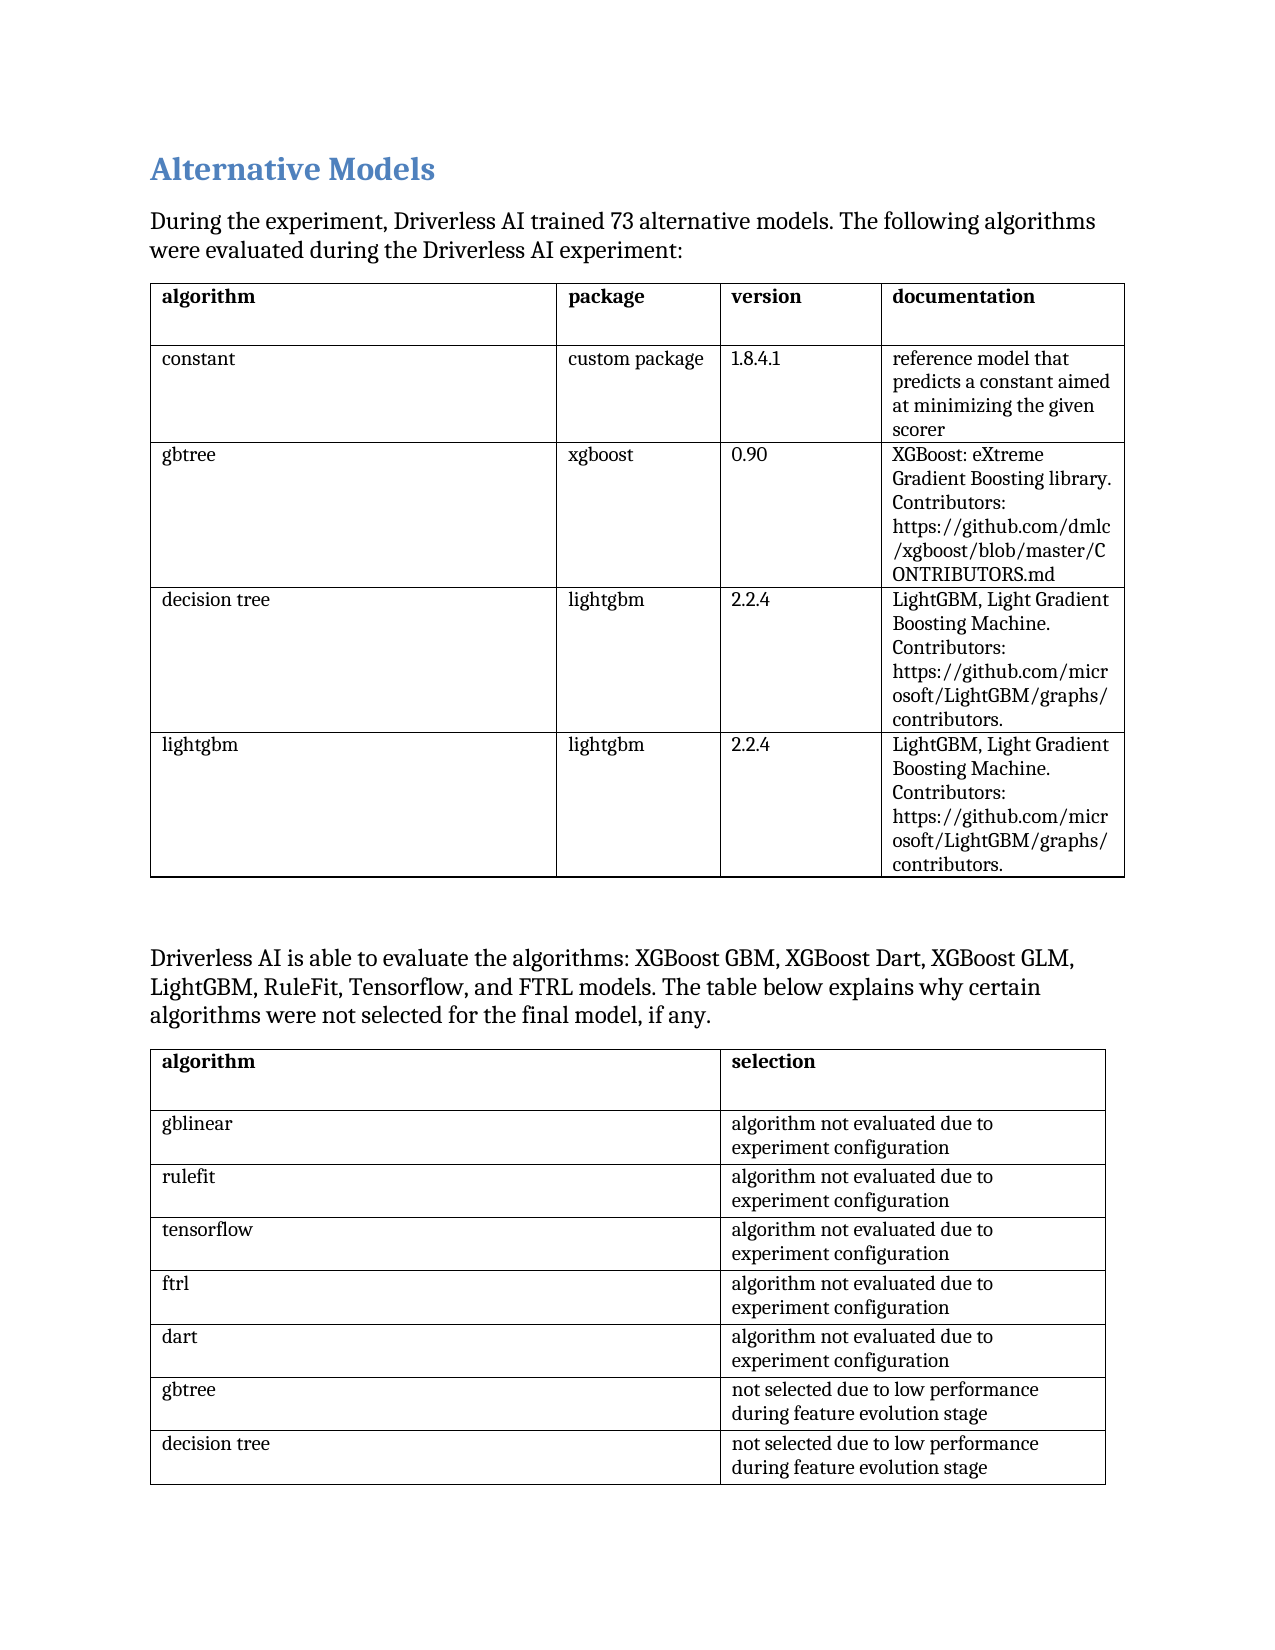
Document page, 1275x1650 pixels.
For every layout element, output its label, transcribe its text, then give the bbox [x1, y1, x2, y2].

table_cell tensorflow [151, 1218, 720, 1270]
table_cell rulefit [151, 1165, 720, 1217]
table_header version [721, 284, 881, 345]
table_cell algorithm not evaluated due to experiment configuration [721, 1325, 1105, 1377]
table_cell LightGBM, Light Gradient Boosting Machine. Contributors: https://github.com/microsoft/LightGBM/graphs/contributors. [882, 733, 1124, 876]
table_cell algorithm not evaluated due to experiment configuration [721, 1111, 1105, 1164]
table_cell lightgbm [151, 733, 556, 876]
table_cell 0.90 [721, 443, 881, 587]
table_cell algorithm not evaluated due to experiment configuration [721, 1271, 1105, 1324]
table_cell custom package [557, 346, 720, 442]
table_cell algorithm not evaluated due to experiment configuration [721, 1165, 1105, 1217]
text Driverless AI is able to evaluate the algorithms: XGBoost GBM, XGBoost Dart, XGBoost GLM, LightGBM, RuleFit, Tensorflow, and FTRL models. The table below explains why certain algorithms were not selected for the final model, if any. [150, 944, 1125, 1030]
table_cell reference model that predicts a constant aimed at minimizing the given scorer [882, 346, 1124, 442]
table_header package [557, 284, 720, 345]
table_header selection [721, 1050, 1105, 1110]
subtitle Alternative Models [150, 150, 1125, 188]
table_cell ftrl [151, 1271, 720, 1324]
table_cell not selected due to low performance during feature evolution stage [721, 1431, 1105, 1484]
table_cell lightgbm [557, 733, 720, 876]
table_cell decision tree [151, 588, 556, 732]
table_cell 1.8.4.1 [721, 346, 881, 442]
table_cell constant [151, 346, 556, 442]
table_cell gbtree [151, 443, 556, 587]
table_cell XGBoost: eXtreme Gradient Boosting library. Contributors: https://github.com/dmlc/xgboost/blob/master/CONTRIBUTORS.md [882, 443, 1124, 587]
table_cell algorithm not evaluated due to experiment configuration [721, 1218, 1105, 1270]
table_cell LightGBM, Light Gradient Boosting Machine. Contributors: https://github.com/microsoft/LightGBM/graphs/contributors. [882, 588, 1124, 732]
table_header algorithm [151, 284, 556, 345]
table_header documentation [882, 284, 1124, 345]
table_cell gbtree [151, 1378, 720, 1430]
table_cell not selected due to low performance during feature evolution stage [721, 1378, 1105, 1430]
table_cell lightgbm [557, 588, 720, 732]
table_cell decision tree [151, 1431, 720, 1484]
table_cell dart [151, 1325, 720, 1377]
table_cell 2.2.4 [721, 588, 881, 732]
table_header algorithm [151, 1050, 720, 1110]
table_cell 2.2.4 [721, 733, 881, 876]
table_cell gblinear [151, 1111, 720, 1164]
table_cell xgboost [557, 443, 720, 587]
text During the experiment, Driverless AI trained 73 alternative models. The following algorithms were evaluated during the Driverless AI experiment: [150, 207, 1125, 264]
